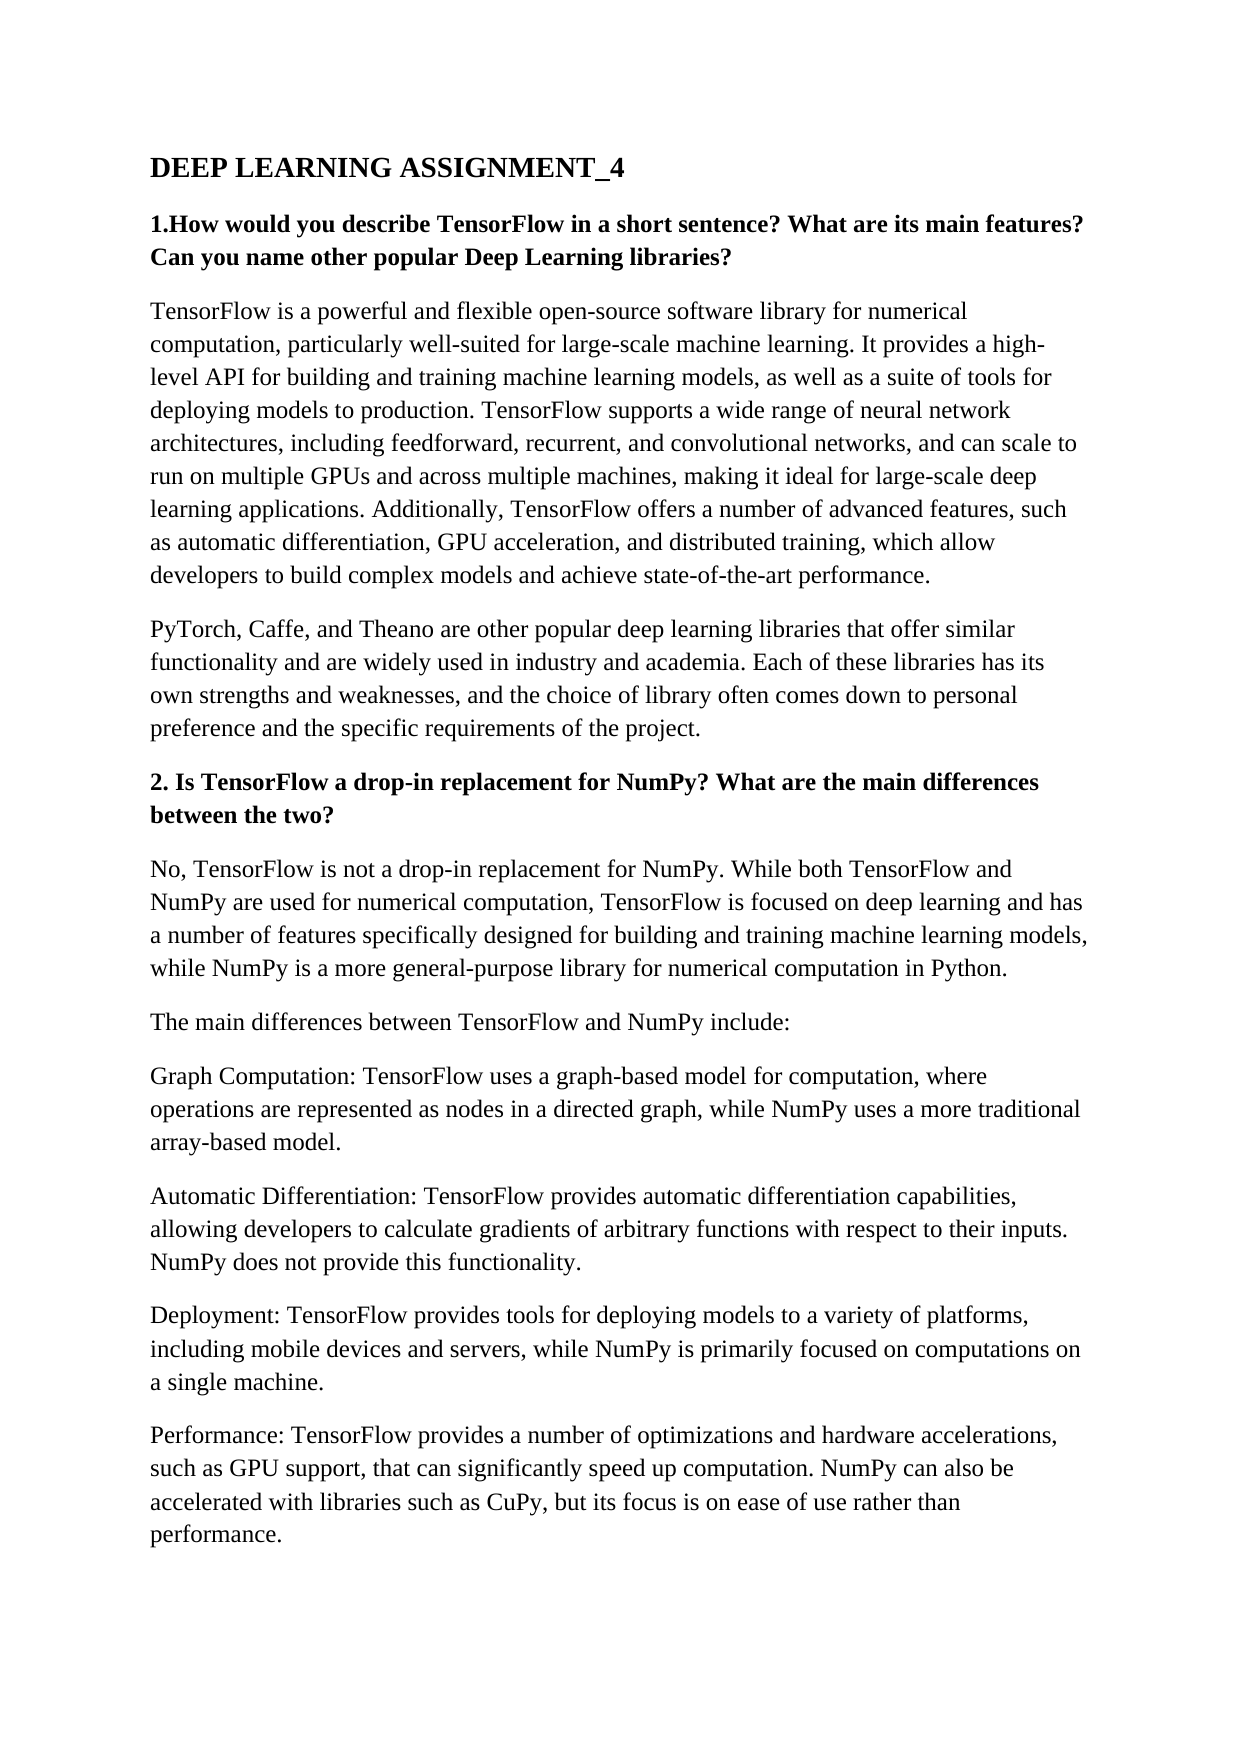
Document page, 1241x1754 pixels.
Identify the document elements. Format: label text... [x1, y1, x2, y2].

text Deployment: TensorFlow provides tools for deploying models to a variety of platforms, including mobile devices and servers, while NumPy is primarily focused on computations on a single machine. [150, 1301, 1090, 1395]
text TensorFlow is a powerful and flexible open-source software library for numerical computation, particularly well-suited for large-scale machine learning. It provides a high-level API for building and training machine learning models, as well as a suite of tools for deploying models to production. TensorFlow supports a wide range of neural network architectures, including feedforward, recurrent, and convolutional networks, and can scale to run on multiple GPUs and across multiple machines, making it ideal for large-scale deep learning applications. Additionally, TensorFlow offers a number of advanced features, such as automatic differentiation, GPU acceleration, and distributed training, which allow developers to build complex models and achieve state-of-the-art performance. [150, 296, 1090, 589]
text 1.How would you describe TensorFlow in a short sentence? What are its main features? Can you name other popular Deep Learning libraries? [150, 209, 1090, 271]
text Performance: TensorFlow provides a number of optimizations and hardware accelerations, such as GPU support, that can significantly speed up computation. NumPy can also be accelerated with libraries such as CuPy, but its focus is on ease of use rather than performance. [150, 1421, 1090, 1548]
text Graph Computation: TensorFlow uses a graph-based model for computation, where operations are represented as nodes in a directed graph, while NumPy uses a more traditional array-based model. [150, 1061, 1090, 1156]
text PyTorch, Caffe, and Theano are other popular deep learning libraries that offer similar functionality and are widely used in industry and academia. Each of these libraries has its own strengths and weaknesses, and the choice of library often comes down to personal preference and the specific requirements of the project. [150, 614, 1090, 742]
text No, TensorFlow is not a drop-in replacement for NumPy. While both TensorFlow and NumPy are used for numerical computation, TensorFlow is focused on deep learning and has a number of features specifically designed for building and training machine learning models, while NumPy is a more general-purpose library for numerical computation in Python. [150, 854, 1090, 982]
text DEEP LEARNING ASSIGNMENT_4 [150, 150, 1090, 183]
text Automatic Differentiation: TensorFlow provides automatic differentiation capabilities, allowing developers to calculate gradients of arbitrary functions with respect to their inputs. NumPy does not provide this functionality. [150, 1181, 1090, 1276]
text The main differences between TensorFlow and NumPy include: [150, 1007, 1090, 1036]
text 2. Is TensorFlow a drop-in replacement for NumPy? What are the main differences between the two? [150, 767, 1090, 829]
